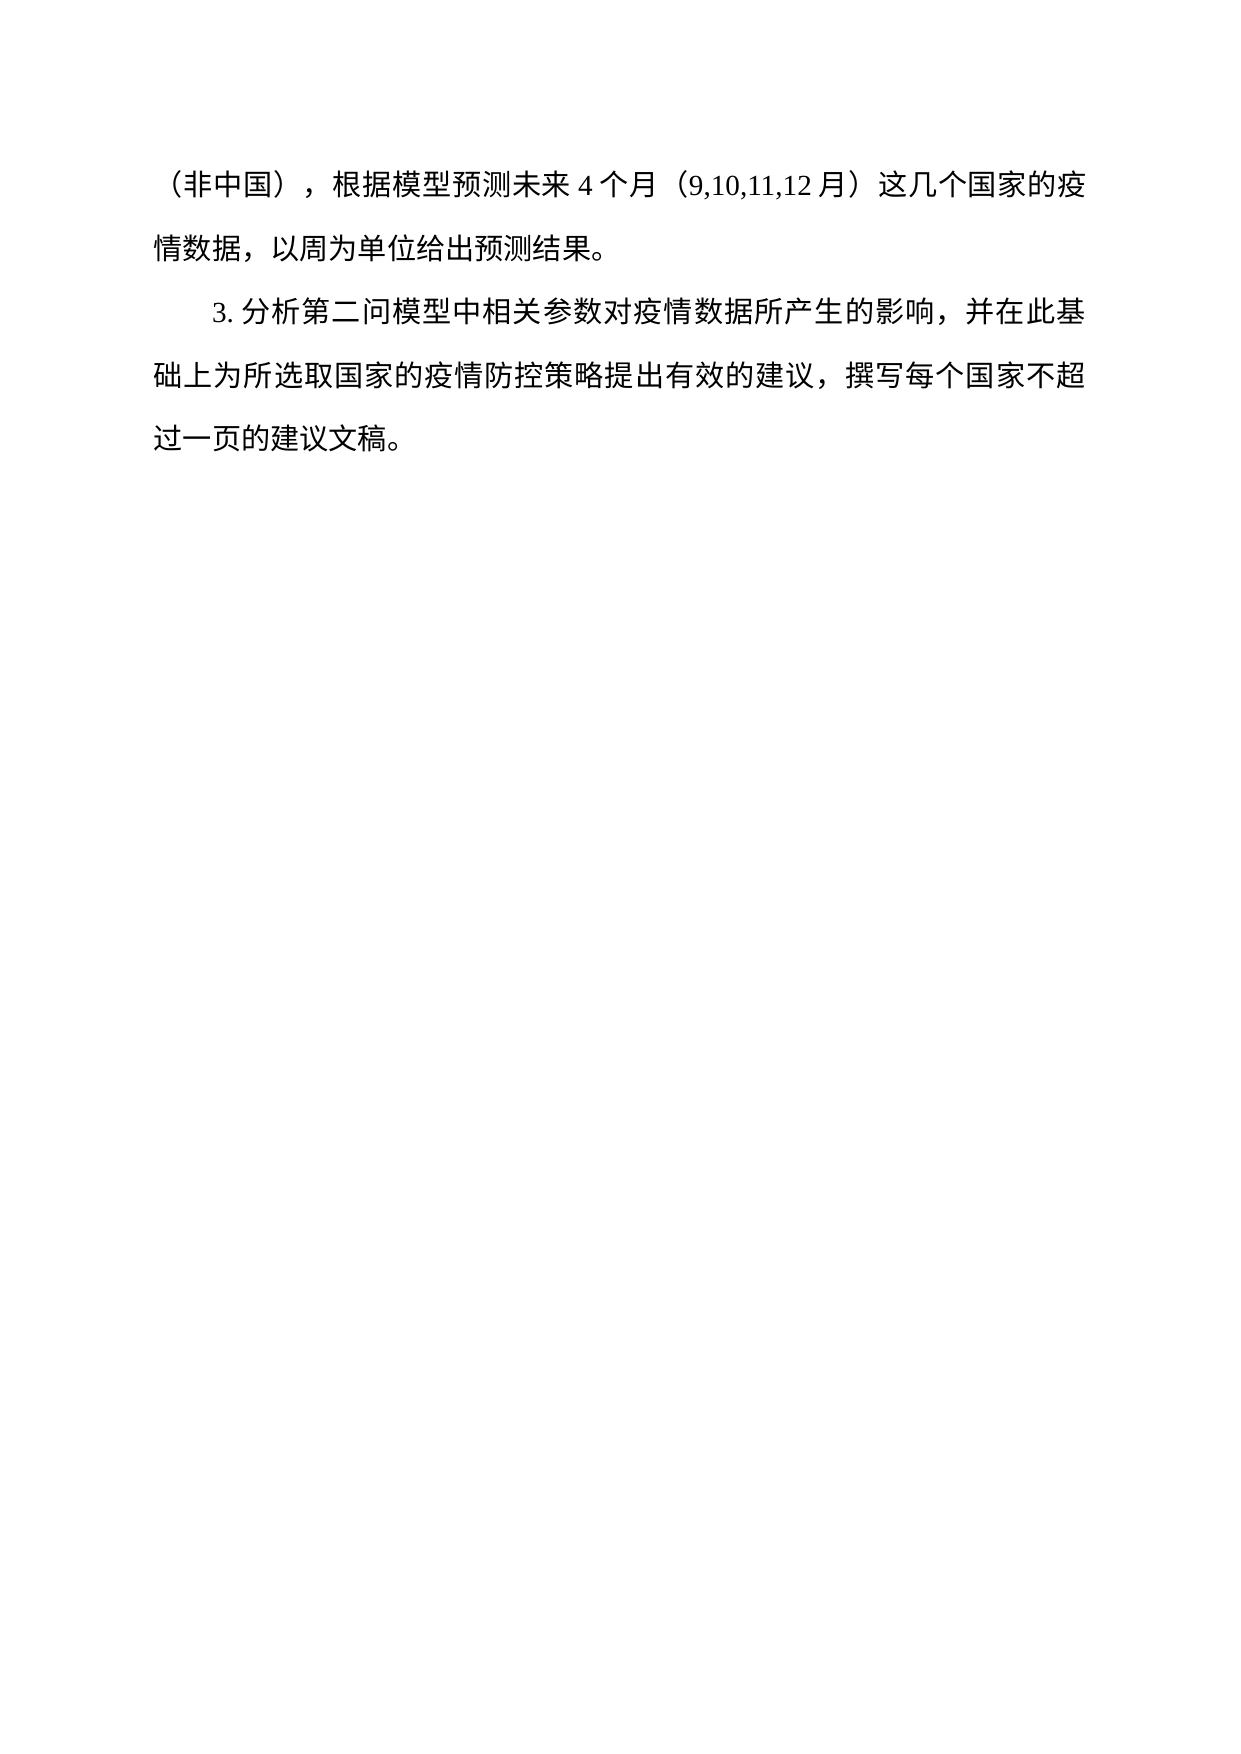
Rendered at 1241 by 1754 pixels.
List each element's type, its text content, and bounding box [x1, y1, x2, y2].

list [153, 162, 1087, 268]
list 分析第二问模型中相关参数对疫情数据所产生的影响，并在此基础上为所选取国家的疫情防控策略提出有效的建议，撰写每个国家不超过一页的建议文稿。 [153, 289, 1087, 458]
